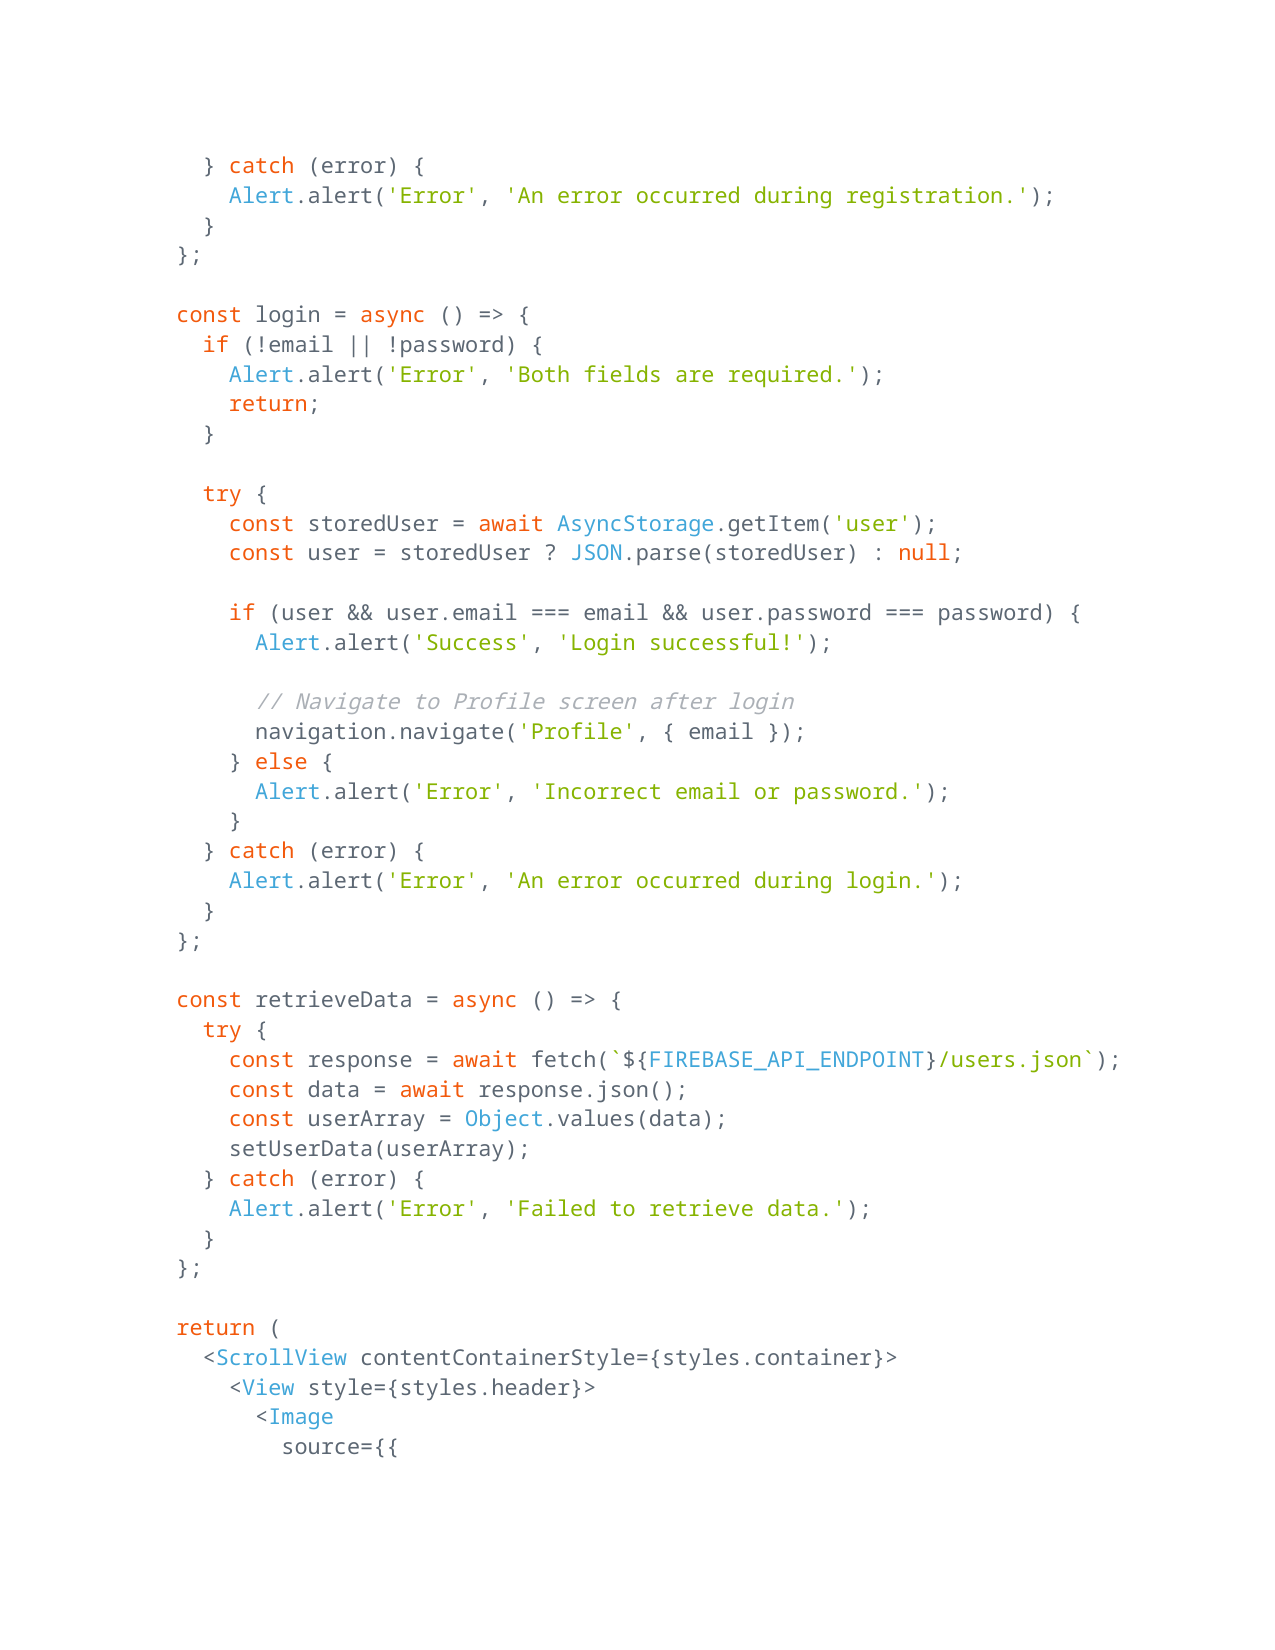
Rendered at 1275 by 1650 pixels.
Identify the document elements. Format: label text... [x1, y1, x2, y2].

text } [150, 418, 1125, 448]
text } catch (error) { [150, 835, 1125, 865]
text const response = await fetch(`${FIREBASE_API_ENDPOINT}/users.json`); [150, 1044, 1125, 1073]
text if (!email || !password) { [150, 329, 1125, 358]
text }; [150, 924, 1125, 954]
text Alert.alert('Error', 'An error occurred during login.'); [150, 865, 1125, 895]
text Alert.alert('Error', 'Both fields are required.'); [150, 358, 1125, 388]
text } else { [150, 746, 1125, 776]
text }; [150, 239, 1125, 269]
text } catch (error) { [150, 1163, 1125, 1193]
text const storedUser = await AsyncStorage.getItem('user'); [150, 507, 1125, 537]
text return; [150, 388, 1125, 418]
text return ( [150, 1312, 1125, 1342]
text Alert.alert('Success', 'Login successful!'); [150, 627, 1125, 656]
text try { [150, 478, 1125, 507]
text const userArray = Object.values(data); [150, 1103, 1125, 1133]
text } [150, 805, 1125, 835]
text } [150, 1222, 1125, 1252]
text } catch (error) { [150, 150, 1125, 180]
text const retrieveData = async () => { [150, 984, 1125, 1014]
text } [150, 895, 1125, 924]
text Alert.alert('Error', 'Failed to retrieve data.'); [150, 1193, 1125, 1222]
text // Navigate to Profile screen after login [150, 686, 1125, 716]
text try { [150, 1014, 1125, 1044]
text }; [150, 1252, 1125, 1282]
text <View style={styles.header}> [150, 1371, 1125, 1401]
text setUserData(userArray); [150, 1133, 1125, 1163]
text const data = await response.json(); [150, 1073, 1125, 1103]
text const user = storedUser ? JSON.parse(storedUser) : null; [150, 537, 1125, 567]
text <Image [150, 1401, 1125, 1431]
text Alert.alert('Error', 'Incorrect email or password.'); [150, 776, 1125, 805]
text source={{ [150, 1431, 1125, 1461]
text } [150, 209, 1125, 239]
text <ScrollView contentContainerStyle={styles.container}> [150, 1342, 1125, 1371]
text const login = async () => { [150, 299, 1125, 329]
text navigation.navigate('Profile', { email }); [150, 716, 1125, 746]
text Alert.alert('Error', 'An error occurred during registration.'); [150, 180, 1125, 209]
text if (user && user.email === email && user.password === password) { [150, 597, 1125, 627]
